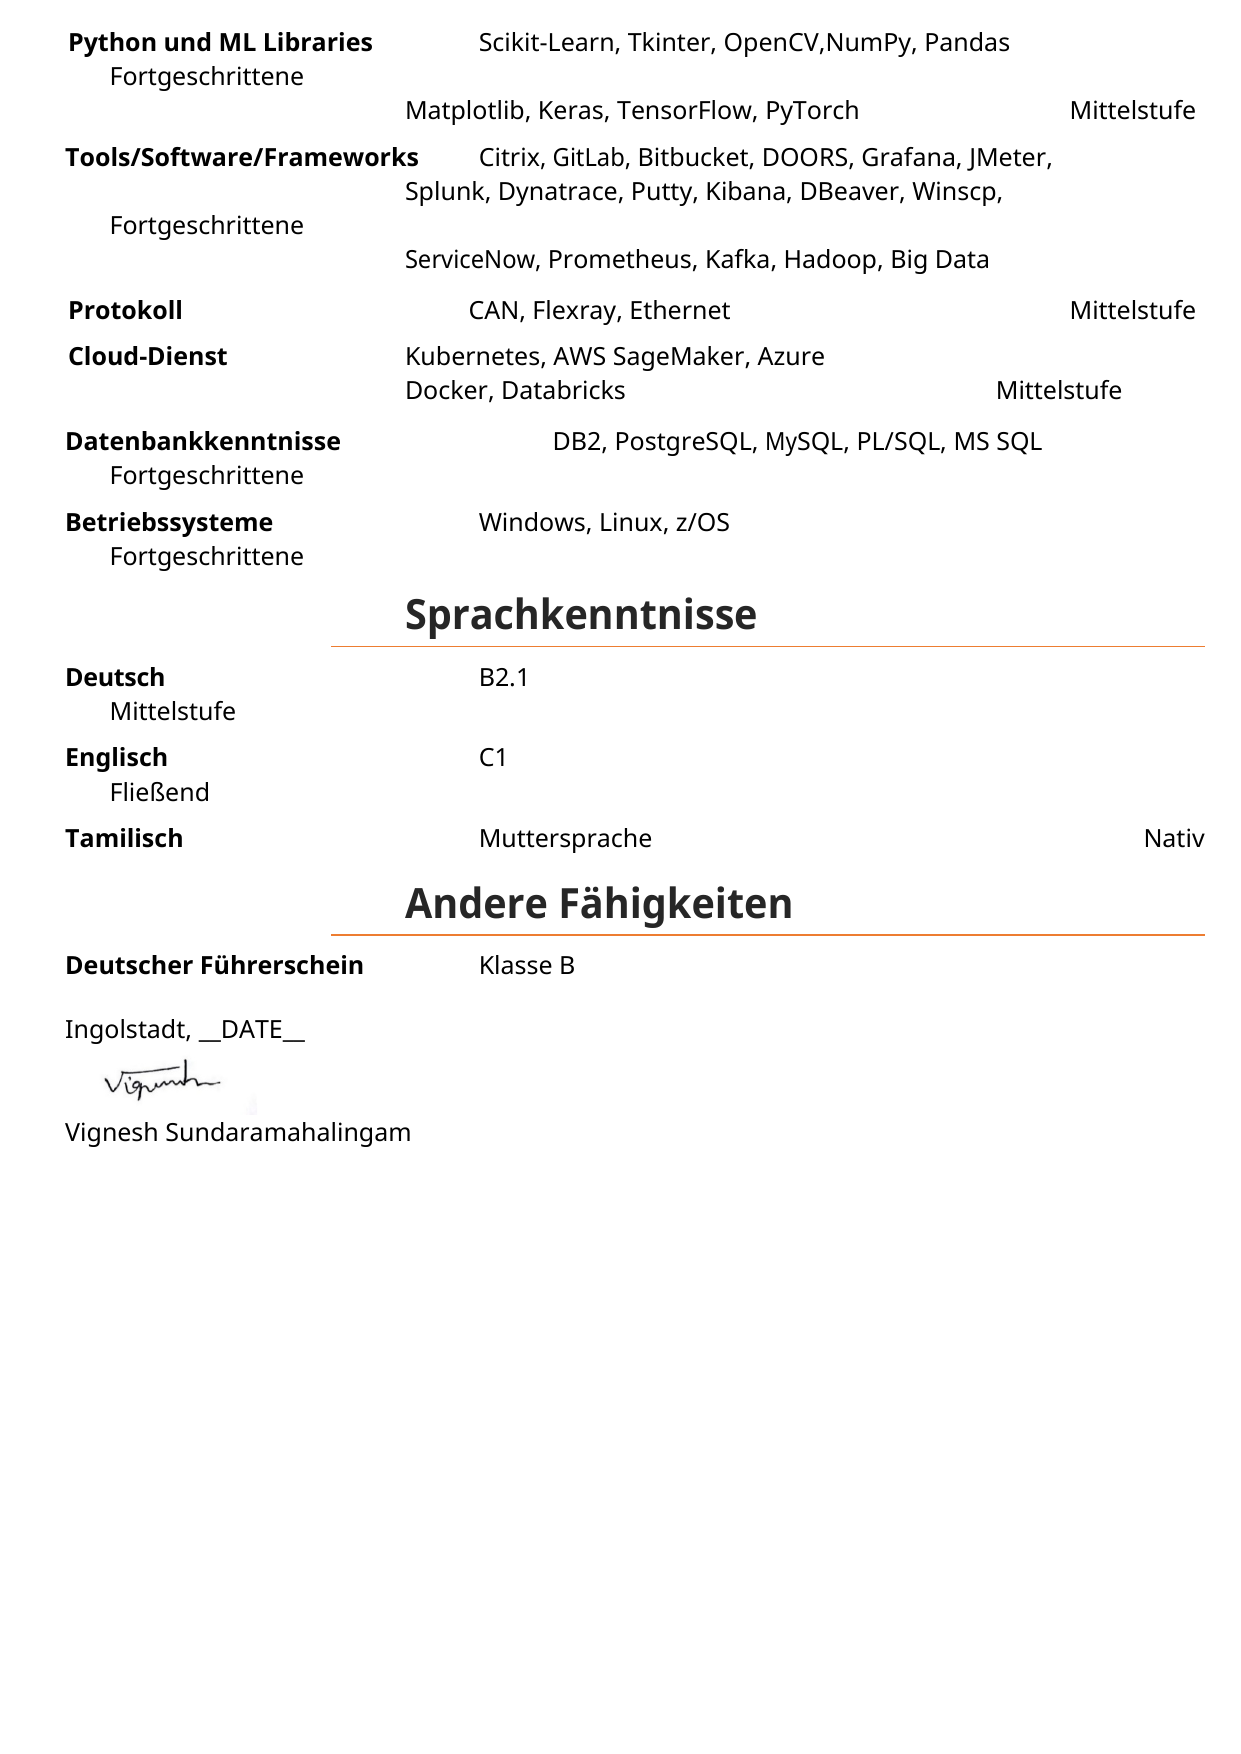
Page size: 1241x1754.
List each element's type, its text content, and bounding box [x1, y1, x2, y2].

text Matplotlib, Keras, TensorFlow, PyTorch Mittelstufe [331, 93, 1205, 127]
text Splunk, Dynatrace, Putty, Kibana, DBeaver, Winscp, Fortgeschrittene [65, 173, 1205, 242]
text Deutscher Führerschein Klasse B [35, 948, 1205, 982]
text Englisch C1 Fließend [65, 740, 1205, 808]
picture [64, 1046, 258, 1115]
text Tools/Software/Frameworks Citrix, GitLab, Bitbucket, DOORS, Grafana, JMeter, [65, 139, 1205, 173]
text Docker, Databricks Mittelstufe [35, 373, 1205, 407]
text Protokoll CAN, Flexray, Ethernet Mittelstufe [35, 292, 1205, 326]
subtitle Andere Fähigkeiten [331, 873, 1205, 934]
text Betriebssysteme Windows, Linux, z/OS Fortgeschrittene [65, 504, 1205, 572]
text Datenbankkenntnisse DB2, PostgreSQL, MySQL, PL/SQL, MS SQL Fortgeschrittene [65, 424, 1205, 492]
text Cloud-Dienst Kubernetes, AWS SageMaker, Azure [35, 339, 1205, 373]
text Vignesh Sundaramahalingam [65, 1114, 1205, 1148]
subtitle Sprachkenntnisse [331, 585, 1205, 646]
text Tamilisch Muttersprache Nativ [65, 821, 1205, 855]
text Deutsch B2.1 Mittelstufe [65, 659, 1205, 728]
text Ingolstadt, __DATE__ [65, 1012, 1205, 1046]
text Python und ML Libraries Scikit-Learn, Tkinter, OpenCV,NumPy, Pandas Fortgeschrittene [35, 25, 1205, 93]
text ServiceNow, Prometheus, Kafka, Hadoop, Big Data [65, 242, 1205, 276]
